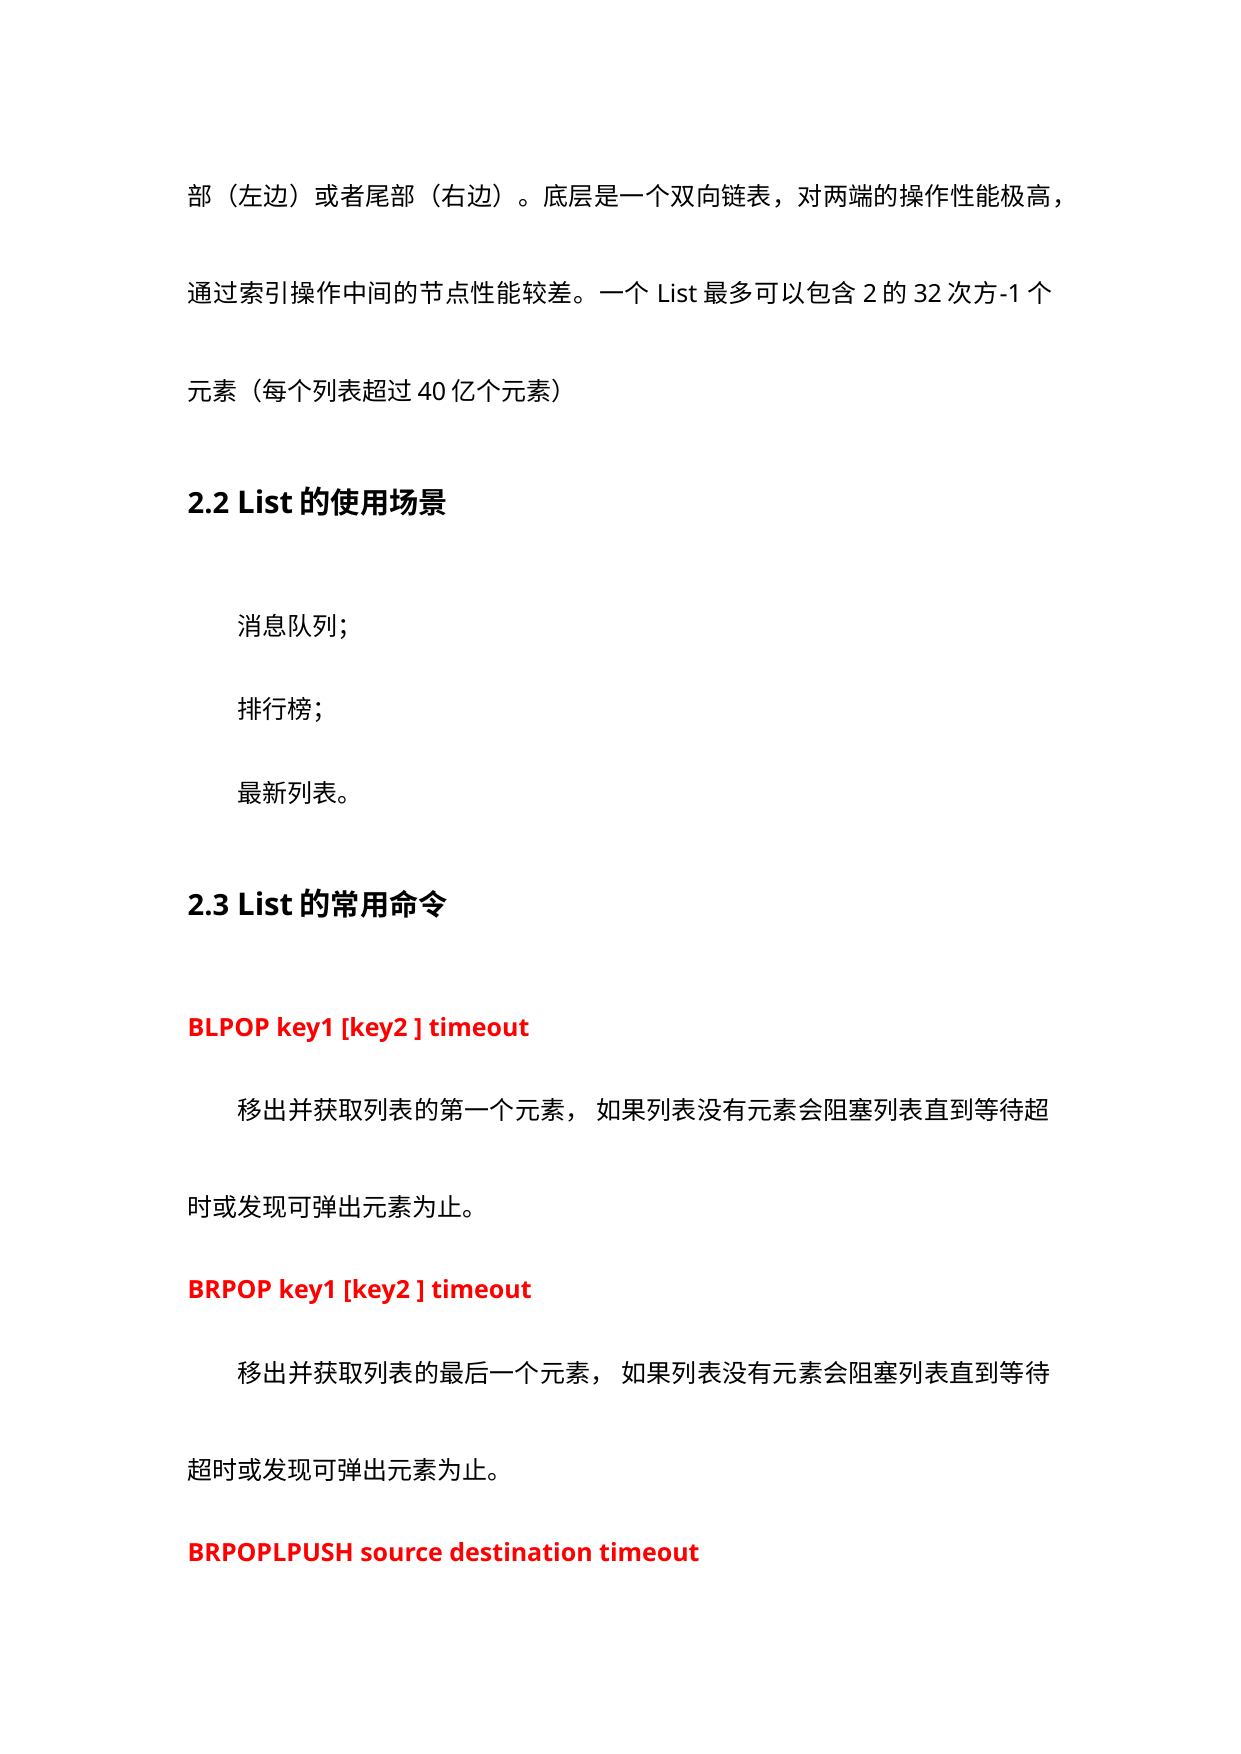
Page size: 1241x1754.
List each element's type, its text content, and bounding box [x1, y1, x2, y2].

text 消息队列； [187, 592, 1053, 657]
subtitle 2.3 List的常用命令 [187, 869, 1053, 934]
text 移出并获取列表的第一个元素， 如果列表没有元素会阻塞列表直到等待超时或发现可弹出元素为止。 [187, 1076, 1053, 1238]
text BRPOP key1 [key2 ] timeout [187, 1257, 1053, 1322]
text 移出并获取列表的最后一个元素， 如果列表没有元素会阻塞列表直到等待超时或发现可弹出元素为止。 [187, 1339, 1053, 1501]
text BLPOP key1 [key2 ] timeout [187, 994, 1053, 1059]
text BRPOPLPUSH source destination timeout [187, 1519, 1053, 1584]
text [187, 162, 1053, 422]
subtitle 2.2 List的使用场景 [187, 467, 1053, 532]
text 排行榜； [187, 676, 1053, 741]
text 最新列表。 [187, 759, 1053, 824]
